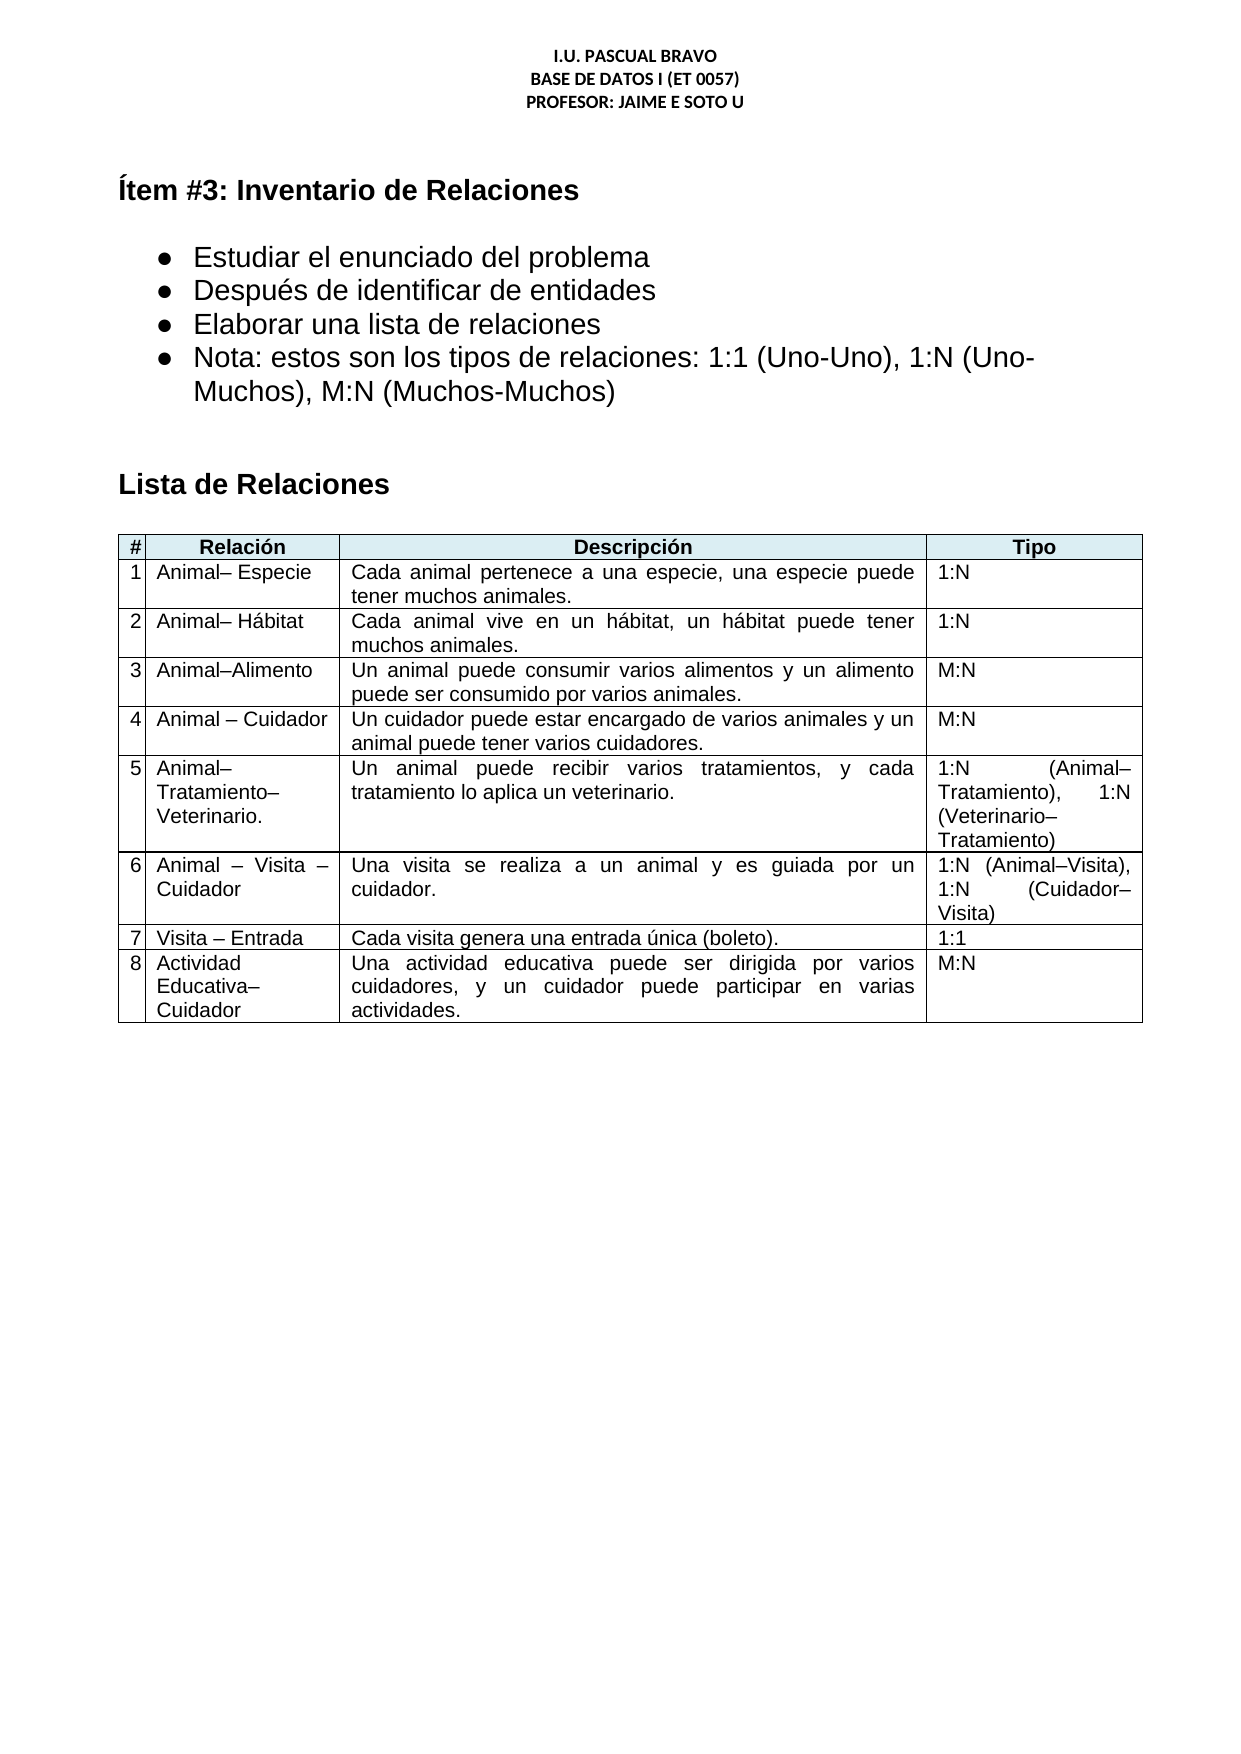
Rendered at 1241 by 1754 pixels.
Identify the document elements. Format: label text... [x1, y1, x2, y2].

table_cell M:N [927, 707, 1142, 754]
table_cell 4 [119, 707, 145, 754]
table_cell Actividad Educativa–Cuidador [146, 950, 339, 1022]
table_cell 1:N (Animal–Tratamiento), 1:N (Veterinario–Tratamiento) [927, 756, 1142, 851]
table_header Tipo [927, 535, 1142, 559]
list Elaborar una lista de relaciones [156, 307, 1152, 340]
table_cell Cada visita genera una entrada única (boleto). [340, 925, 926, 949]
table_cell Animal– Hábitat [146, 609, 339, 657]
table_cell 7 [119, 925, 145, 949]
table_header # [119, 535, 145, 559]
table_cell 6 [119, 853, 145, 924]
table_cell Un animal puede consumir varios alimentos y un alimento puede ser consumido por varios animales. [340, 658, 926, 706]
table_cell Animal– Tratamiento– Veterinario. [146, 756, 339, 851]
table_cell 5 [119, 756, 145, 851]
table_cell M:N [927, 658, 1142, 706]
table_header Relación [146, 535, 339, 559]
text Ítem #3: Inventario de Relaciones [118, 172, 1152, 206]
list Después de identificar de entidades [156, 273, 1152, 307]
table_cell Cada animal pertenece a una especie, una especie puede tener muchos animales. [340, 560, 926, 608]
table_cell 1 [119, 560, 145, 608]
table_cell Animal – Cuidador [146, 707, 339, 754]
table_cell 2 [119, 609, 145, 657]
table_cell Animal – Visita – Cuidador [146, 853, 339, 924]
list Estudiar el enunciado del problema [156, 239, 1152, 273]
table_header Descripción [340, 535, 926, 559]
table_cell Animal–Alimento [146, 658, 339, 706]
table_cell Una visita se realiza a un animal y es guiada por un cuidador. [340, 853, 926, 924]
table_cell 1:N [927, 560, 1142, 608]
table_cell 8 [119, 950, 145, 1022]
table_cell 1:1 [927, 925, 1142, 949]
text Lista de Relaciones [118, 467, 1152, 500]
table_cell Animal– Especie [146, 560, 339, 608]
table_cell Un cuidador puede estar encargado de varios animales y un animal puede tener varios cuidadores. [340, 707, 926, 754]
table_cell M:N [927, 950, 1142, 1022]
table_cell Visita – Entrada [146, 925, 339, 949]
table_cell Una actividad educativa puede ser dirigida por varios cuidadores, y un cuidador puede participar en varias actividades. [340, 950, 926, 1022]
table_cell 3 [119, 658, 145, 706]
table_cell 1:N (Animal–Visita), 1:N (Cuidador–Visita) [927, 853, 1142, 924]
list Nota: estos son los tipos de relaciones: 1:1 (Uno-Uno), 1:N (Uno-Muchos), M:N (Muchos-Muchos) [156, 340, 1152, 407]
table_cell Cada animal vive en un hábitat, un hábitat puede tener muchos animales. [340, 609, 926, 657]
table_cell Un animal puede recibir varios tratamientos, y cada tratamiento lo aplica un veterinario. [340, 756, 926, 851]
table_cell 1:N [927, 609, 1142, 657]
